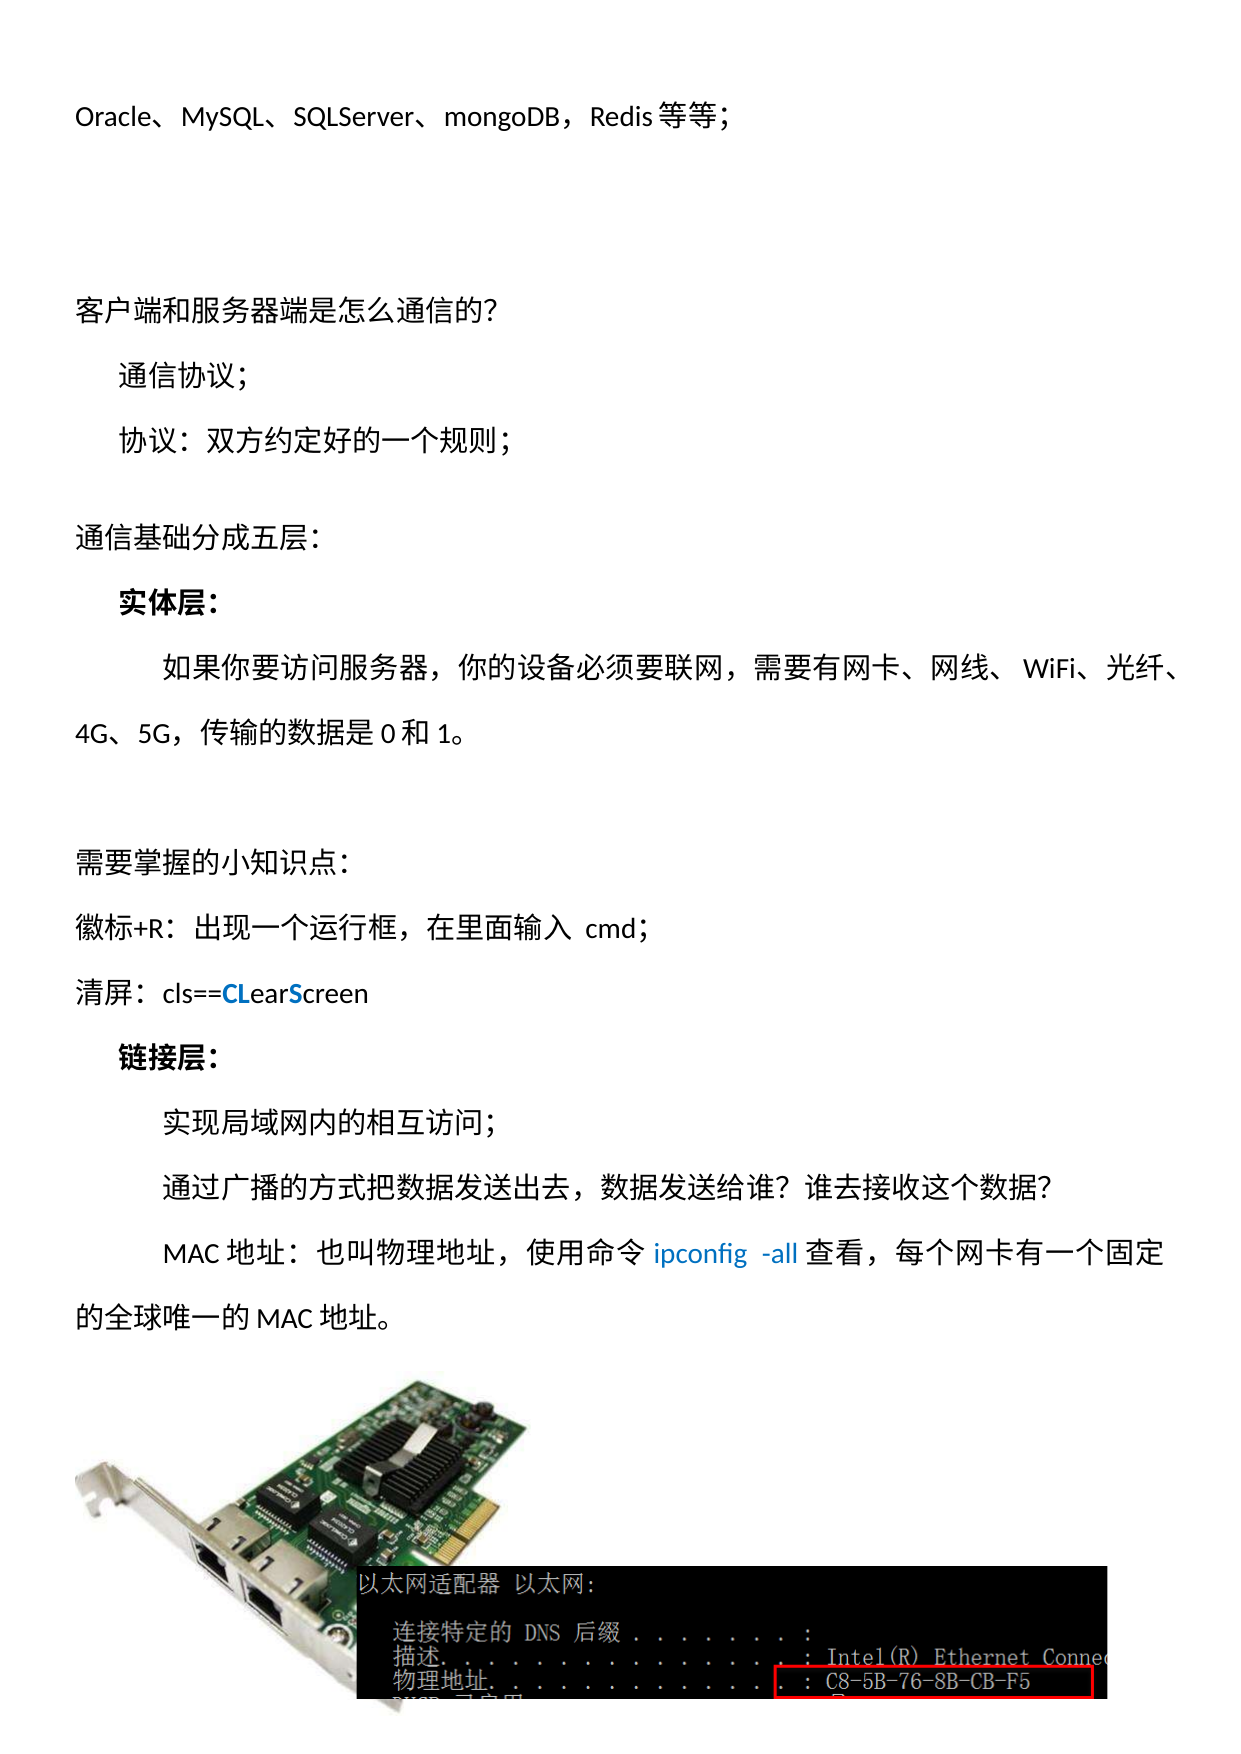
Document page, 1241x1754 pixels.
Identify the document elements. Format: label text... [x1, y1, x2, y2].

text 链接层： [75, 1023, 1165, 1088]
text 需要掌握的小知识点： [75, 828, 1165, 893]
text 如果你要访问服务器，你的设备必须要联网，需要有网卡、网线、WiFi、光纤、4G、5G，传输的数据是0和1。 [75, 633, 1165, 763]
text 实现局域网内的相互访问； [75, 1088, 1165, 1153]
text 通过广播的方式把数据发送出去，数据发送给谁？谁去接收这个数据？ [75, 1153, 1165, 1218]
text MAC地址：也叫物理地址，使用命令ipconfig -all查看，每个网卡有一个固定的全球唯一的MAC地址。 [75, 1218, 1165, 1348]
text 客户端和服务器端是怎么通信的？ [75, 276, 1165, 341]
text 徽标+R：出现一个运行框，在里面输入 cmd； [75, 893, 1165, 958]
text 通信基础分成五层： [75, 503, 1165, 568]
picture [75, 1371, 1108, 1716]
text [75, 81, 1165, 146]
text 清屏：cls==CLearScreen [75, 958, 1165, 1023]
text 协议：双方约定好的一个规则； [75, 406, 1165, 471]
text 通信协议； [75, 341, 1165, 406]
text 实体层： [75, 568, 1165, 633]
